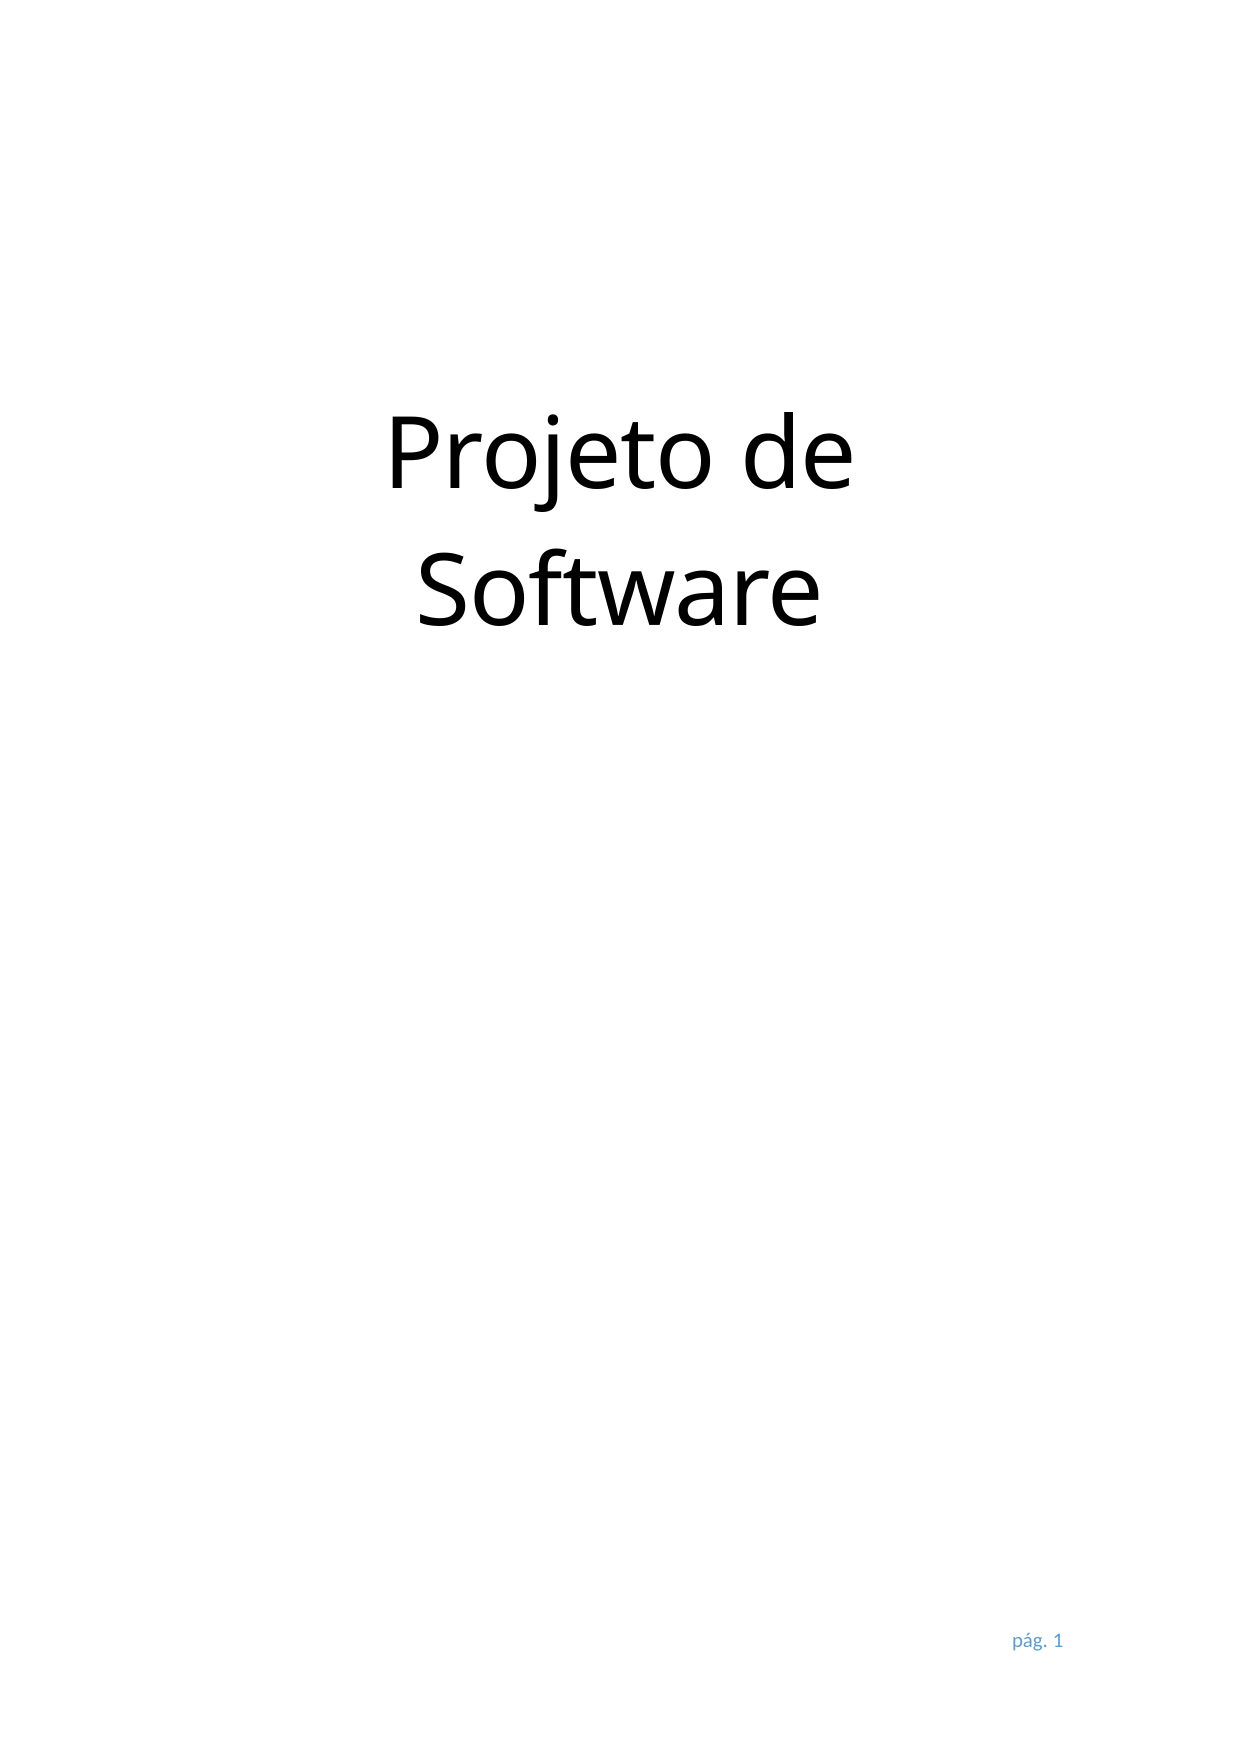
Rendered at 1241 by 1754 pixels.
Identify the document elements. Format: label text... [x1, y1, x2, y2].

title Projeto de Software [177, 382, 1063, 654]
